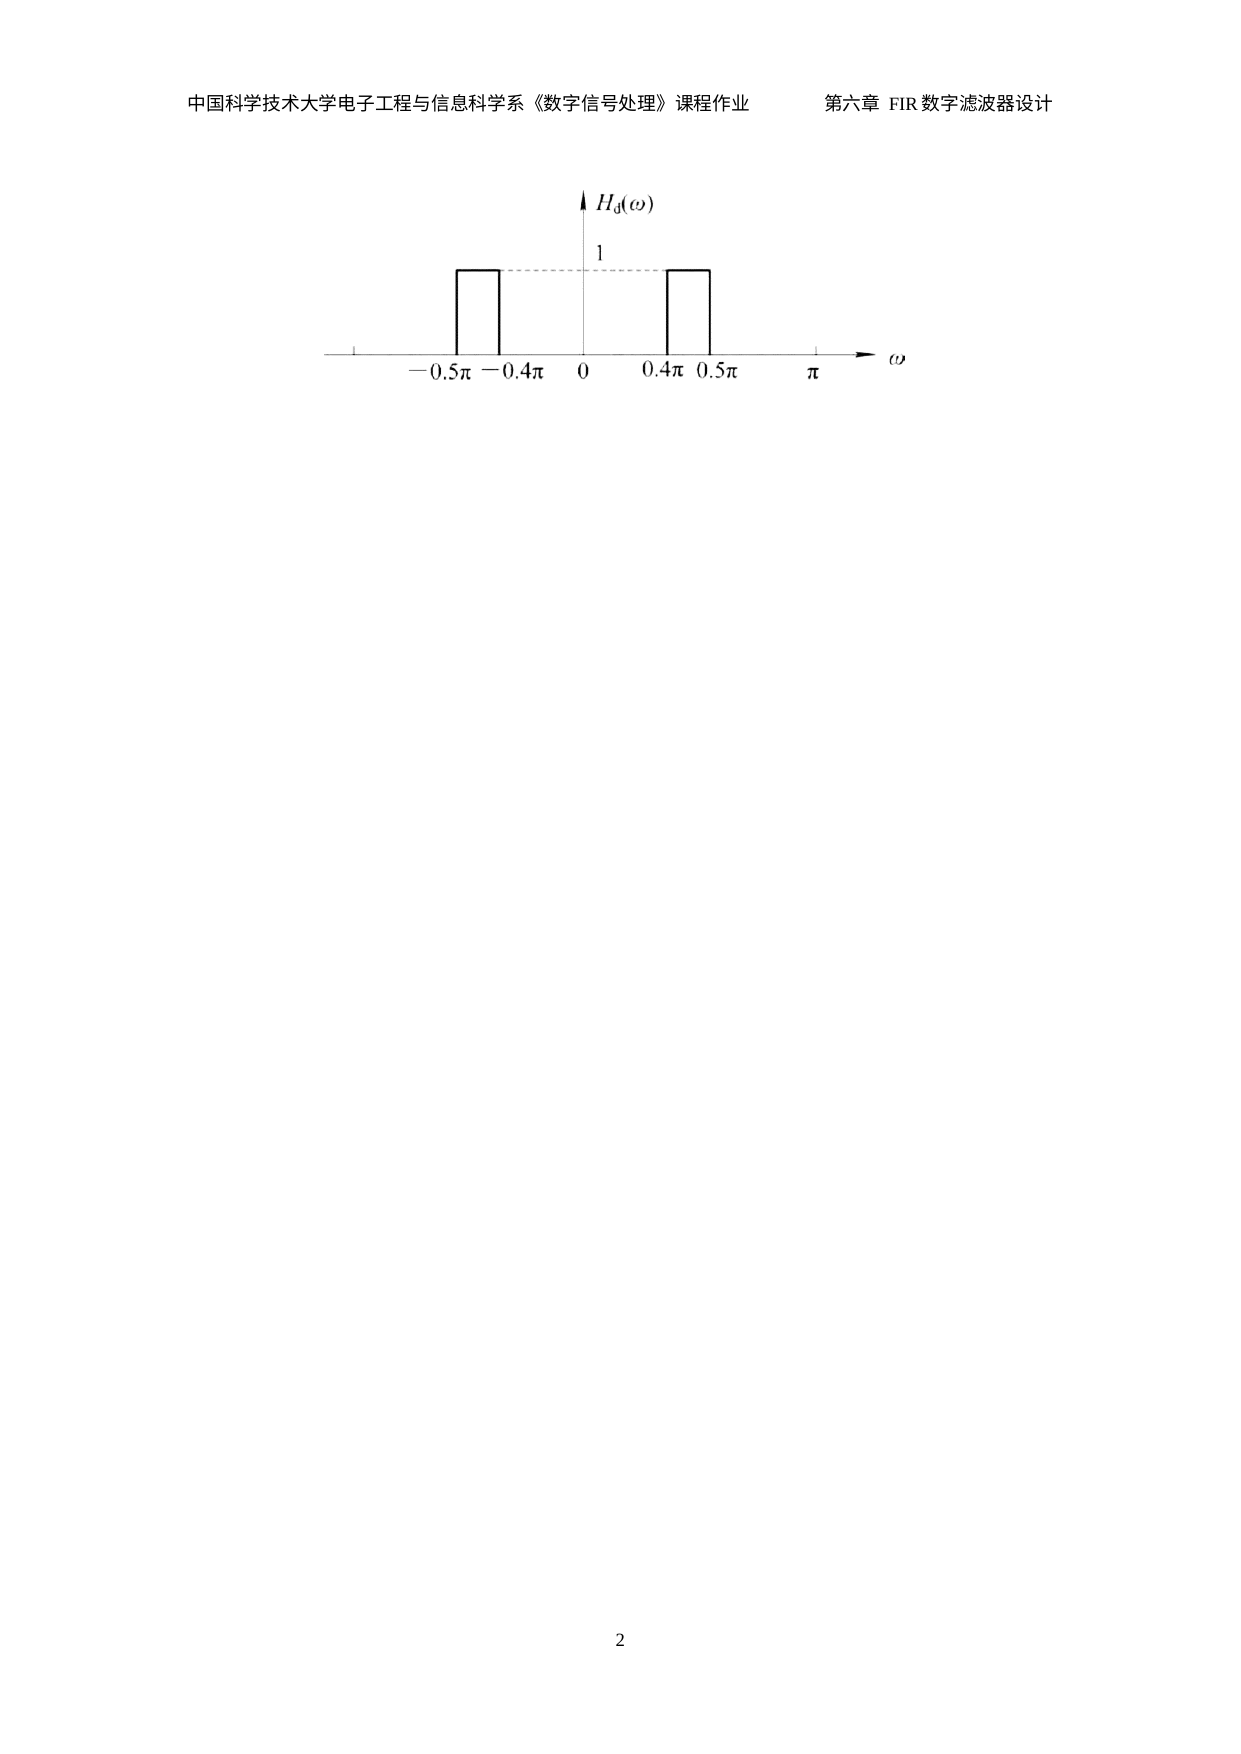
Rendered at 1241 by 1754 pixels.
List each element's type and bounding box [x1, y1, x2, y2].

picture [314, 162, 926, 395]
